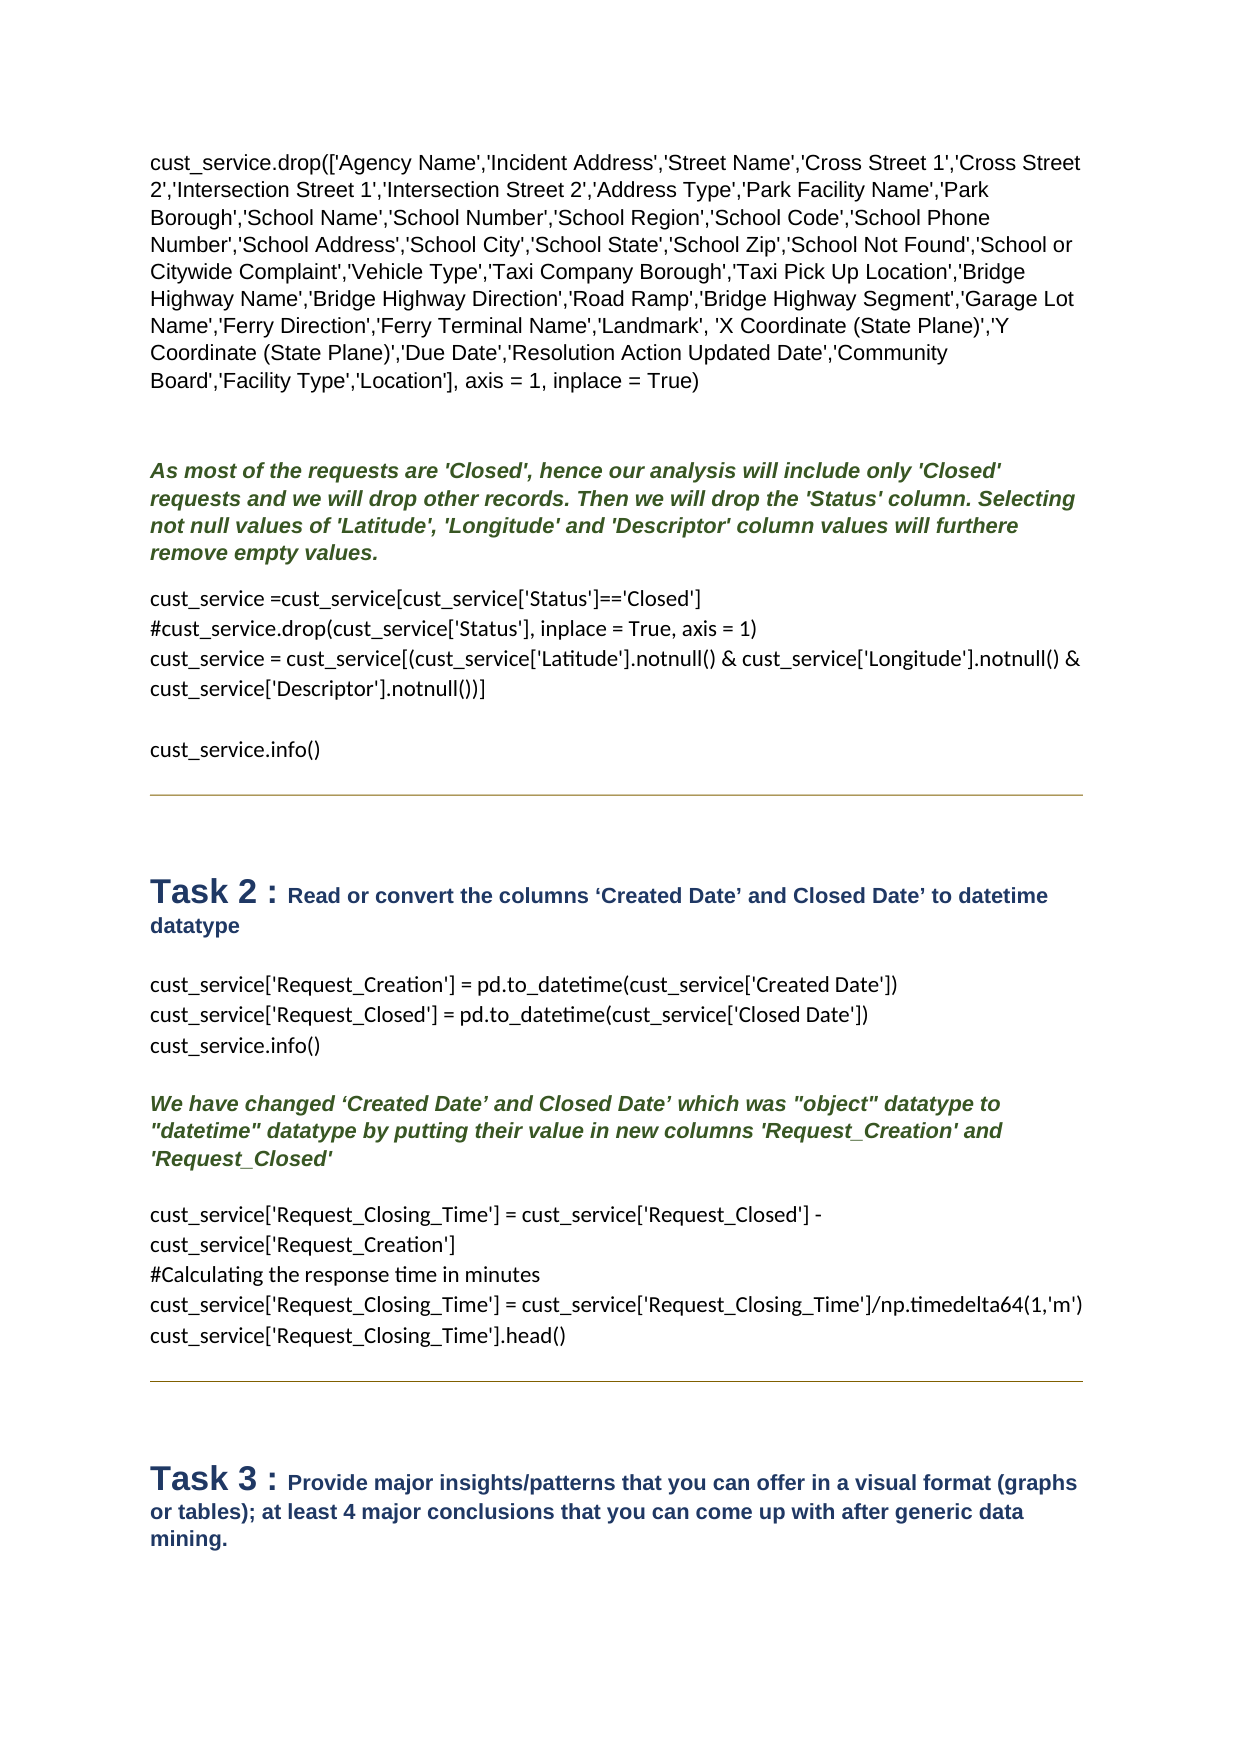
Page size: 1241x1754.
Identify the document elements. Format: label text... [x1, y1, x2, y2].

subtitle Task 3 : Provide major insights/patterns that you can offer in a visual format (graphs or tables); at least 4 major conclusions that you can come up with after generic data mining. [150, 1458, 1090, 1552]
text cust_service['Request_Closing_Time'] = cust_service['Request_Closing_Time']/np.timedelta64(1,'m') [150, 1291, 1090, 1319]
text cust_service.info() [150, 1031, 1090, 1059]
text cust_service =cust_service[cust_service['Status']=='Closed'] [150, 584, 1090, 612]
text #cust_service.drop(cust_service['Status'], inplace = True, axis = 1) [150, 614, 1090, 642]
text cust_service.info() [150, 735, 1090, 763]
text cust_service['Request_Closing_Time'] = cust_service['Request_Closed'] - cust_service['Request_Creation'] [150, 1200, 1090, 1258]
text cust_service['Request_Closed'] = pd.to_datetime(cust_service['Closed Date']) [150, 1001, 1090, 1029]
text cust_service['Request_Creation'] = pd.to_datetime(cust_service['Created Date']) [150, 970, 1090, 998]
subtitle Task 2 : Read or convert the columns ‘Created Date’ and Closed Date’ to datetime datatype [150, 871, 1090, 938]
text As most of the requests are 'Closed', hence our analysis will include only 'Closed' requests and we will drop other records. Then we will drop the 'Status' column. Selecting not null values of 'Latitude', 'Longitude' and 'Descriptor' column values will furthere remove empty values. [150, 458, 1090, 565]
text cust_service.drop(['Agency Name','Incident Address','Street Name','Cross Street 1','Cross Street 2','Intersection Street 1','Intersection Street 2','Address Type','Park Facility Name','Park Borough','School Name','School Number','School Region','School Code','School Phone Number','School Address','School City','School State','School Zip','School Not Found','School or Citywide Complaint','Vehicle Type','Taxi Company Borough','Taxi Pick Up Location','Bridge Highway Name','Bridge Highway Direction','Road Ramp','Bridge Highway Segment','Garage Lot Name','Ferry Direction','Ferry Terminal Name','Landmark', 'X Coordinate (State Plane)','Y Coordinate (State Plane)','Due Date','Resolution Action Updated Date','Community Board','Facility Type','Location'], axis = 1, inplace = True) [150, 150, 1090, 393]
text We have changed ‘Created Date’ and Closed Date’ which was "object" datatype to "datetime" datatype by putting their value in new columns 'Request_Creation' and 'Request_Closed' [150, 1091, 1090, 1171]
text cust_service = cust_service[(cust_service['Latitude'].notnull() & cust_service['Longitude'].notnull() & cust_service['Descriptor'].notnull())] [150, 644, 1090, 702]
text #Calculating the response time in minutes [150, 1260, 1090, 1288]
text cust_service['Request_Closing_Time'].head() [150, 1321, 1090, 1349]
